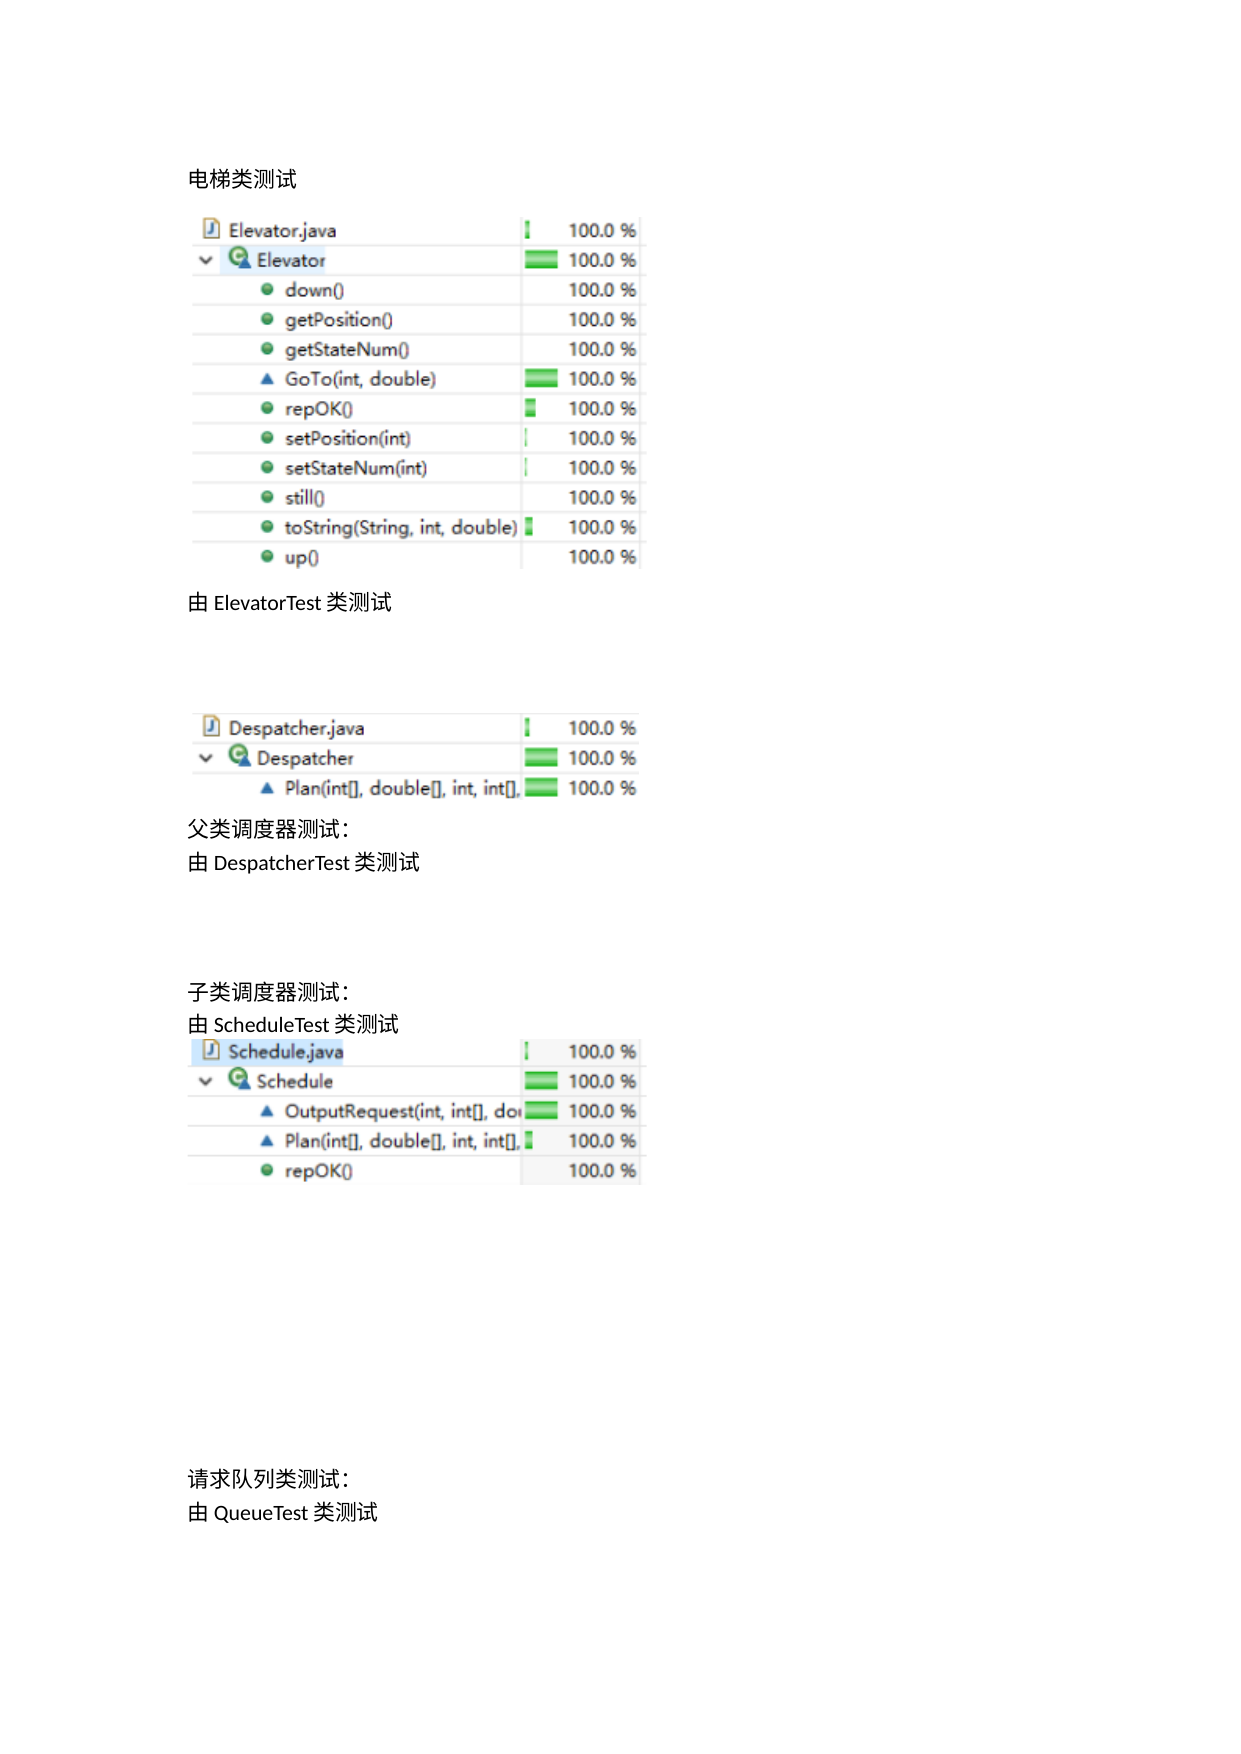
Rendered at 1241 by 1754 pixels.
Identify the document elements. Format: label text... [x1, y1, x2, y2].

text 电梯类测试 [187, 162, 1053, 194]
picture [192, 217, 647, 569]
picture [187, 1039, 647, 1185]
text 请求队列类测试： [187, 1462, 1053, 1494]
text 子类调度器测试： [187, 974, 1053, 1007]
text 由QueueTest类测试 [187, 1494, 1053, 1527]
text 由ScheduleTest类测试 [187, 1007, 1053, 1039]
text 由DespatcherTest类测试 [187, 844, 1053, 877]
picture [192, 713, 639, 800]
